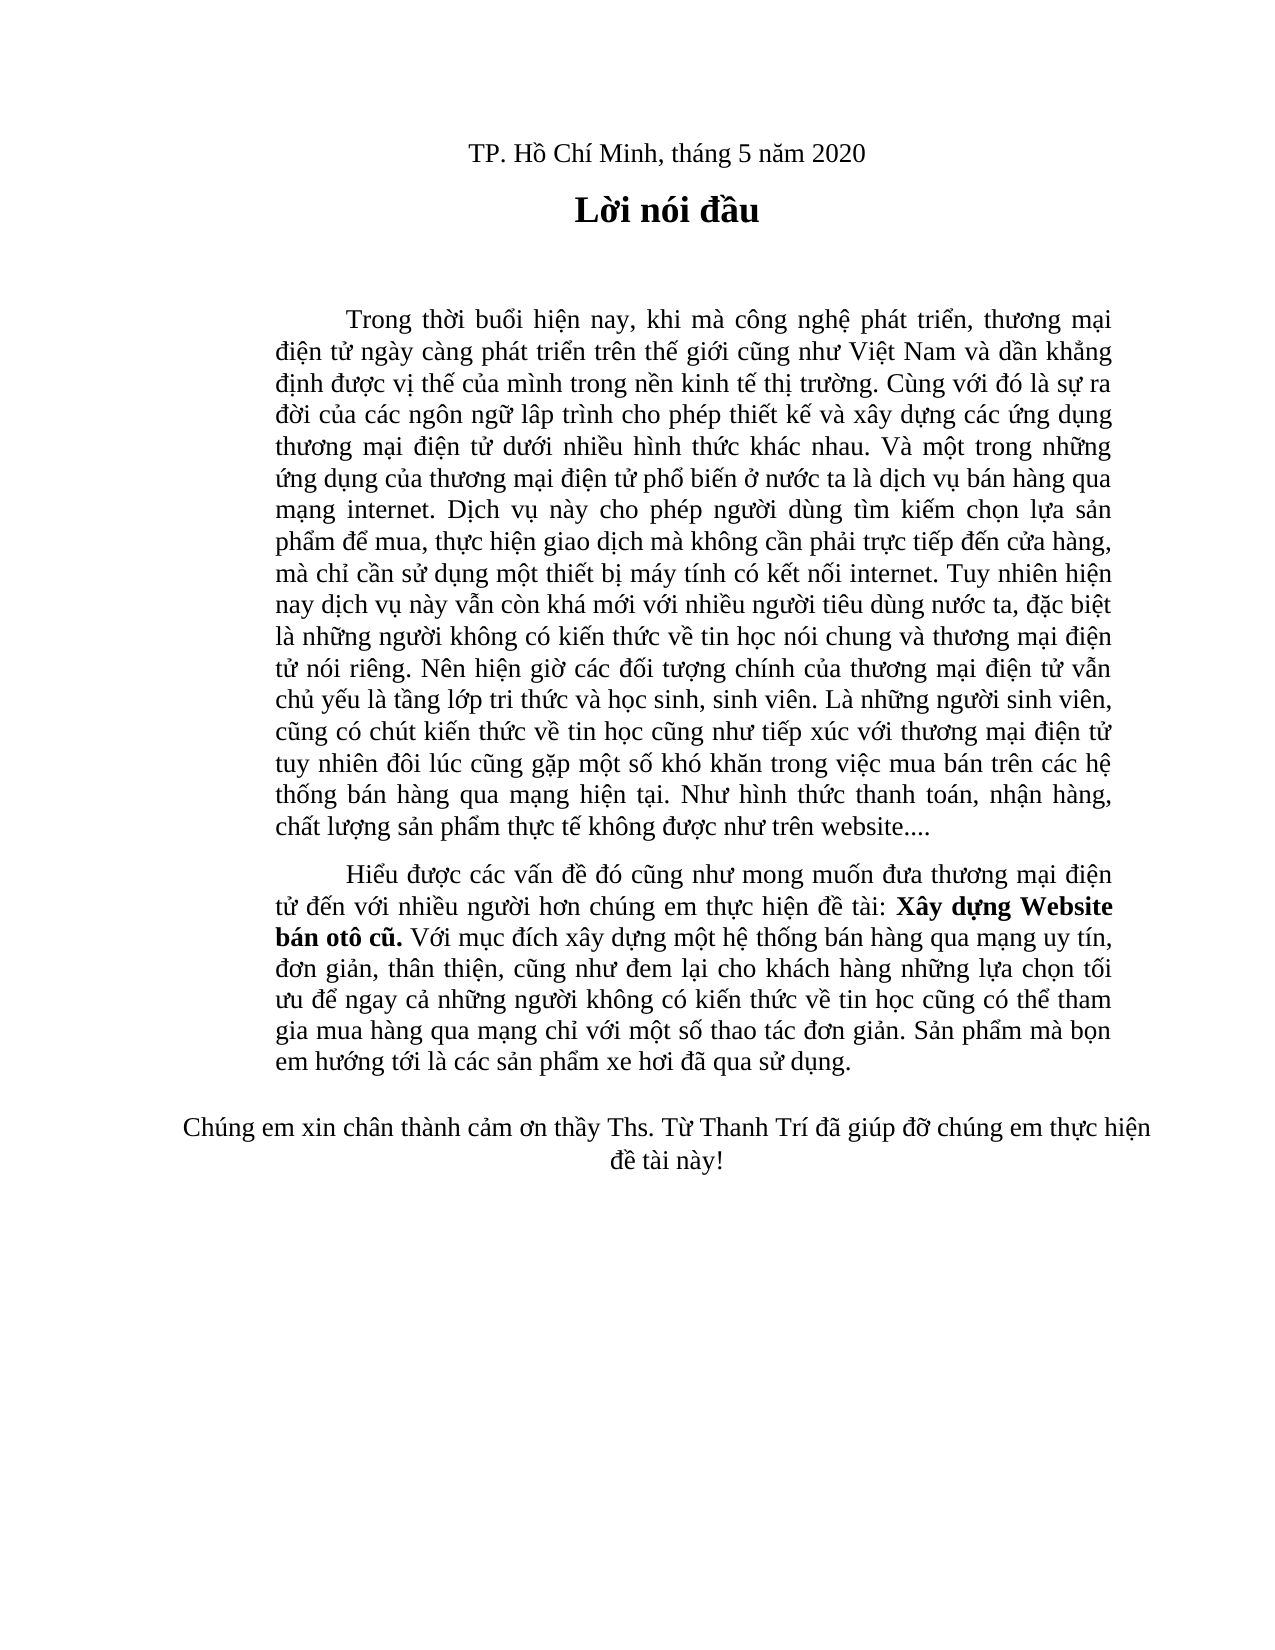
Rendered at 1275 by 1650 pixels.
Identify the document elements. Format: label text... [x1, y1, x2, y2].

text Chúng em xin chân thành cảm ơn thầy Ths. Từ Thanh Trí đã giúp đỡ chúng em thực hiện đề tài này! [177, 1111, 1157, 1175]
text TP. Hồ Chí Minh, tháng 5 năm 2020 [177, 137, 1157, 168]
text Hiểu được các vấn đề đó cũng như mong muốn đưa thương mại điện tử đến với nhiều người hơn chúng em thực hiện đề tài: Xây dựng Website bán otô cũ. Với mục đích xây dựng một hệ thống bán hàng qua mạng uy tín, đơn giản, thân thiện, cũng như đem lại cho khách hàng những lựa chọn tối ưu để ngay cả những người không có kiến thức về tin học cũng có thể tham gia mua hàng qua mạng chỉ với một số thao tác đơn giản. Sản phẩm mà bọn em hướng tới là các sản phẩm xe hơi đã qua sử dụng. [275, 858, 1113, 1077]
text Lời nói đầu [177, 187, 1157, 231]
text Trong thời buổi hiện nay, khi mà công nghệ phát triển, thương mại điện tử ngày càng phát triển trên thế giới cũng như Việt Nam và dần khẳng định được vị thế của mình trong nền kinh tế thị trường. Cùng với đó là sự ra đời của các ngôn ngữ lâp trình cho phép thiết kế và xây dựng các ứng dụng thương mại điện tử dưới nhiều hình thức khác nhau. Và một trong những ứng dụng của thương mại điện tử phổ biến ở nước ta là dịch vụ bán hàng qua mạng internet. Dịch vụ này cho phép người dùng tìm kiếm chọn lựa sản phẩm để mua, thực hiện giao dịch mà không cần phải trực tiếp đến cửa hàng, mà chỉ cần sử dụng một thiết bị máy tính có kết nối internet. Tuy nhiên hiện nay dịch vụ này vẫn còn khá mới với nhiều người tiêu dùng nước ta, đặc biệt là những người không có kiến thức về tin học nói chung và thương mại điện tử nói riêng. Nên hiện giờ các đối tượng chính của thương mại điện tử vẫn chủ yếu là tầng lớp tri thức và học sinh, sinh viên. Là những người sinh viên, cũng có chút kiến thức về tin học cũng như tiếp xúc với thương mại điện tử tuy nhiên đôi lúc cũng gặp một số khó khăn trong việc mua bán trên các hệ thống bán hàng qua mạng hiện tại. Như hình thức thanh toán, nhận hàng, chất lượng sản phẩm thực tế không được như trên website.... [275, 303, 1113, 841]
